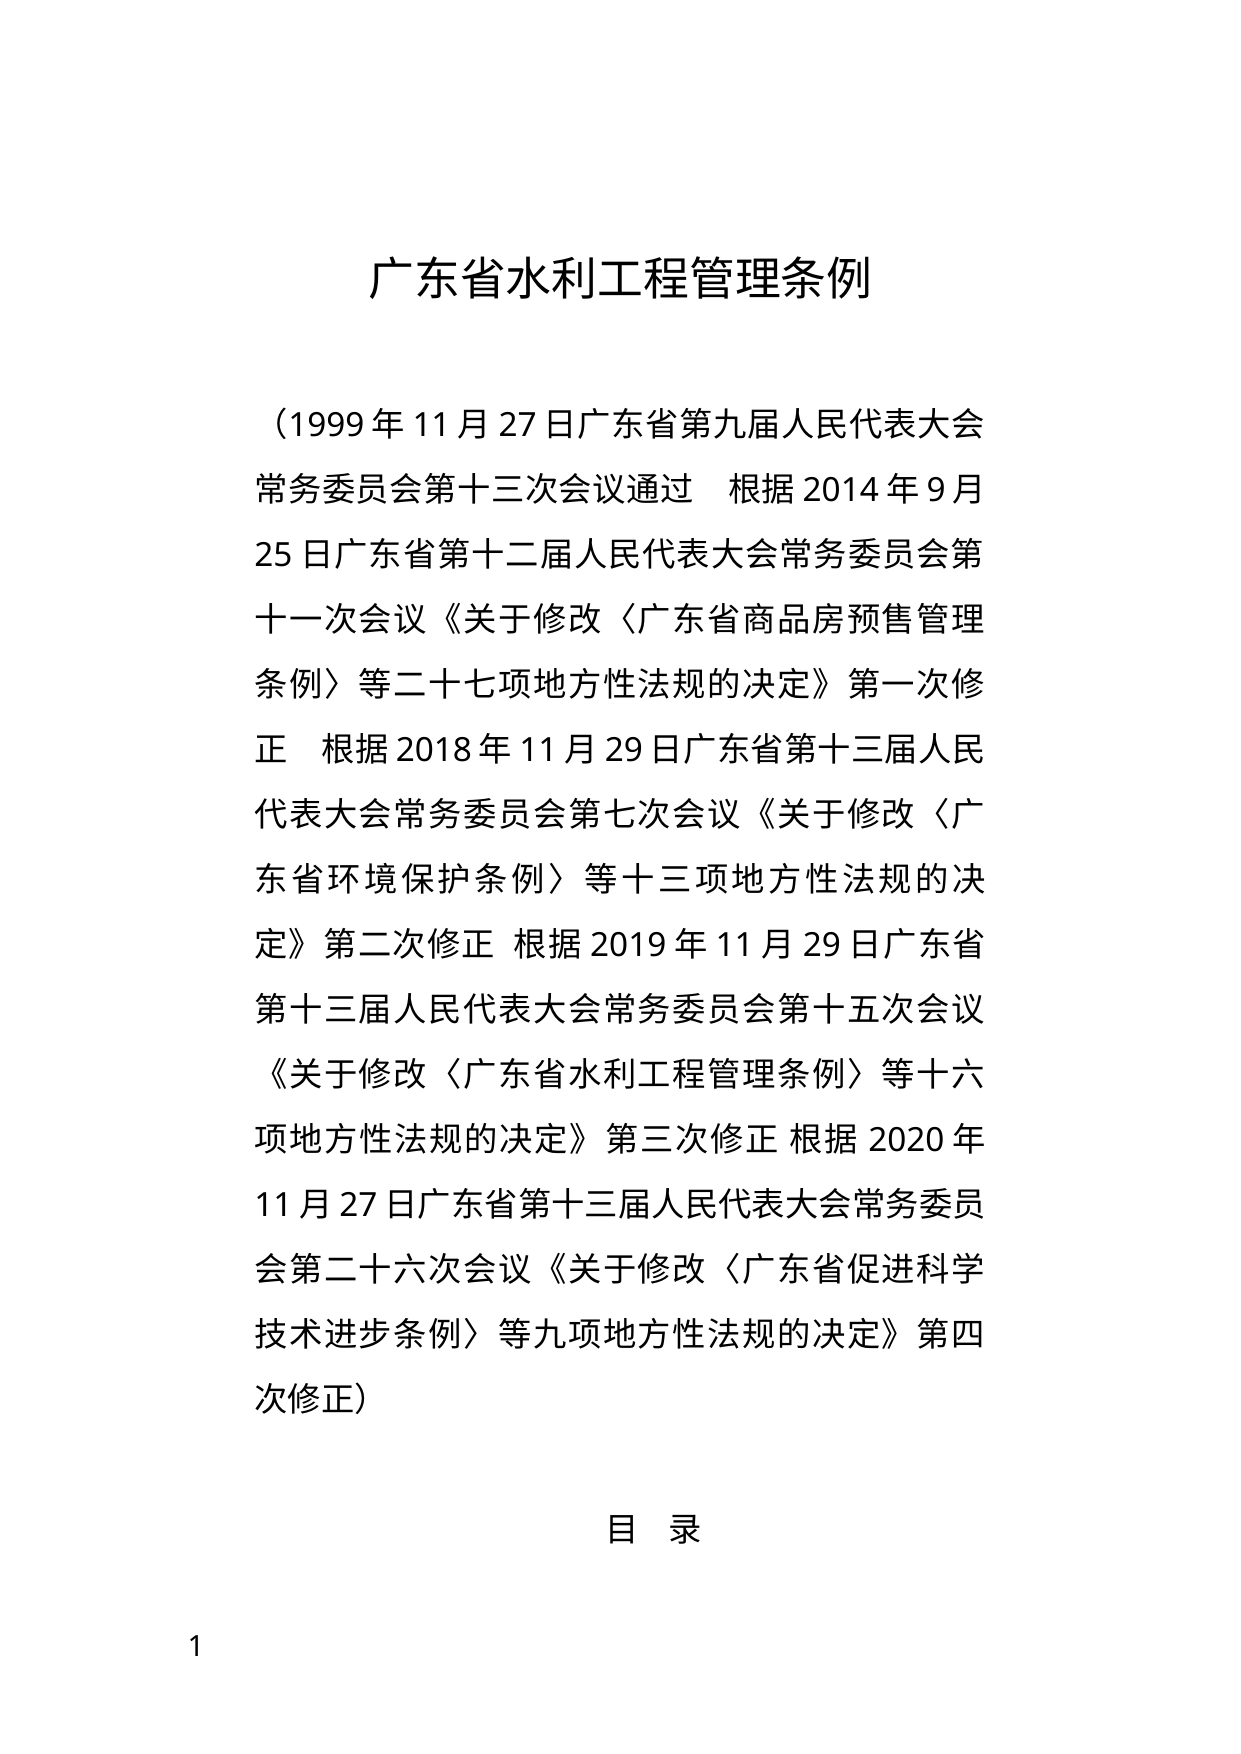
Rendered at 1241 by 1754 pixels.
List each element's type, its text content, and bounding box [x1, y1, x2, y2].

text 目 录 [187, 1494, 1053, 1559]
text 广东省水利工程管理条例 [187, 227, 1053, 324]
text （1999年11月27日广东省第九届人民代表大会常务委员会第十三次会议通过 根据2014年9月25日广东省第十二届人民代表大会常务委员会第十一次会议《关于修改〈广东省商品房预售管理条例〉等二十七项地方性法规的决定》第一次修正 根据2018年11月29日广东省第十三届人民代表大会常务委员会第七次会议《关于修改〈广东省环境保护条例〉等十三项地方性法规的决定》第二次修正 根据2019年11月29日广东省第十三届人民代表大会常务委员会第十五次会议《关于修改〈广东省水利工程管理条例〉等十六项地方性法规的决定》第三次修正 根据2020年11月27日广东省第十三届人民代表大会常务委员会第二十六次会议《关于修改〈广东省促进科学技术进步条例〉等九项地方性法规的决定》第四次修正） [254, 389, 986, 1429]
